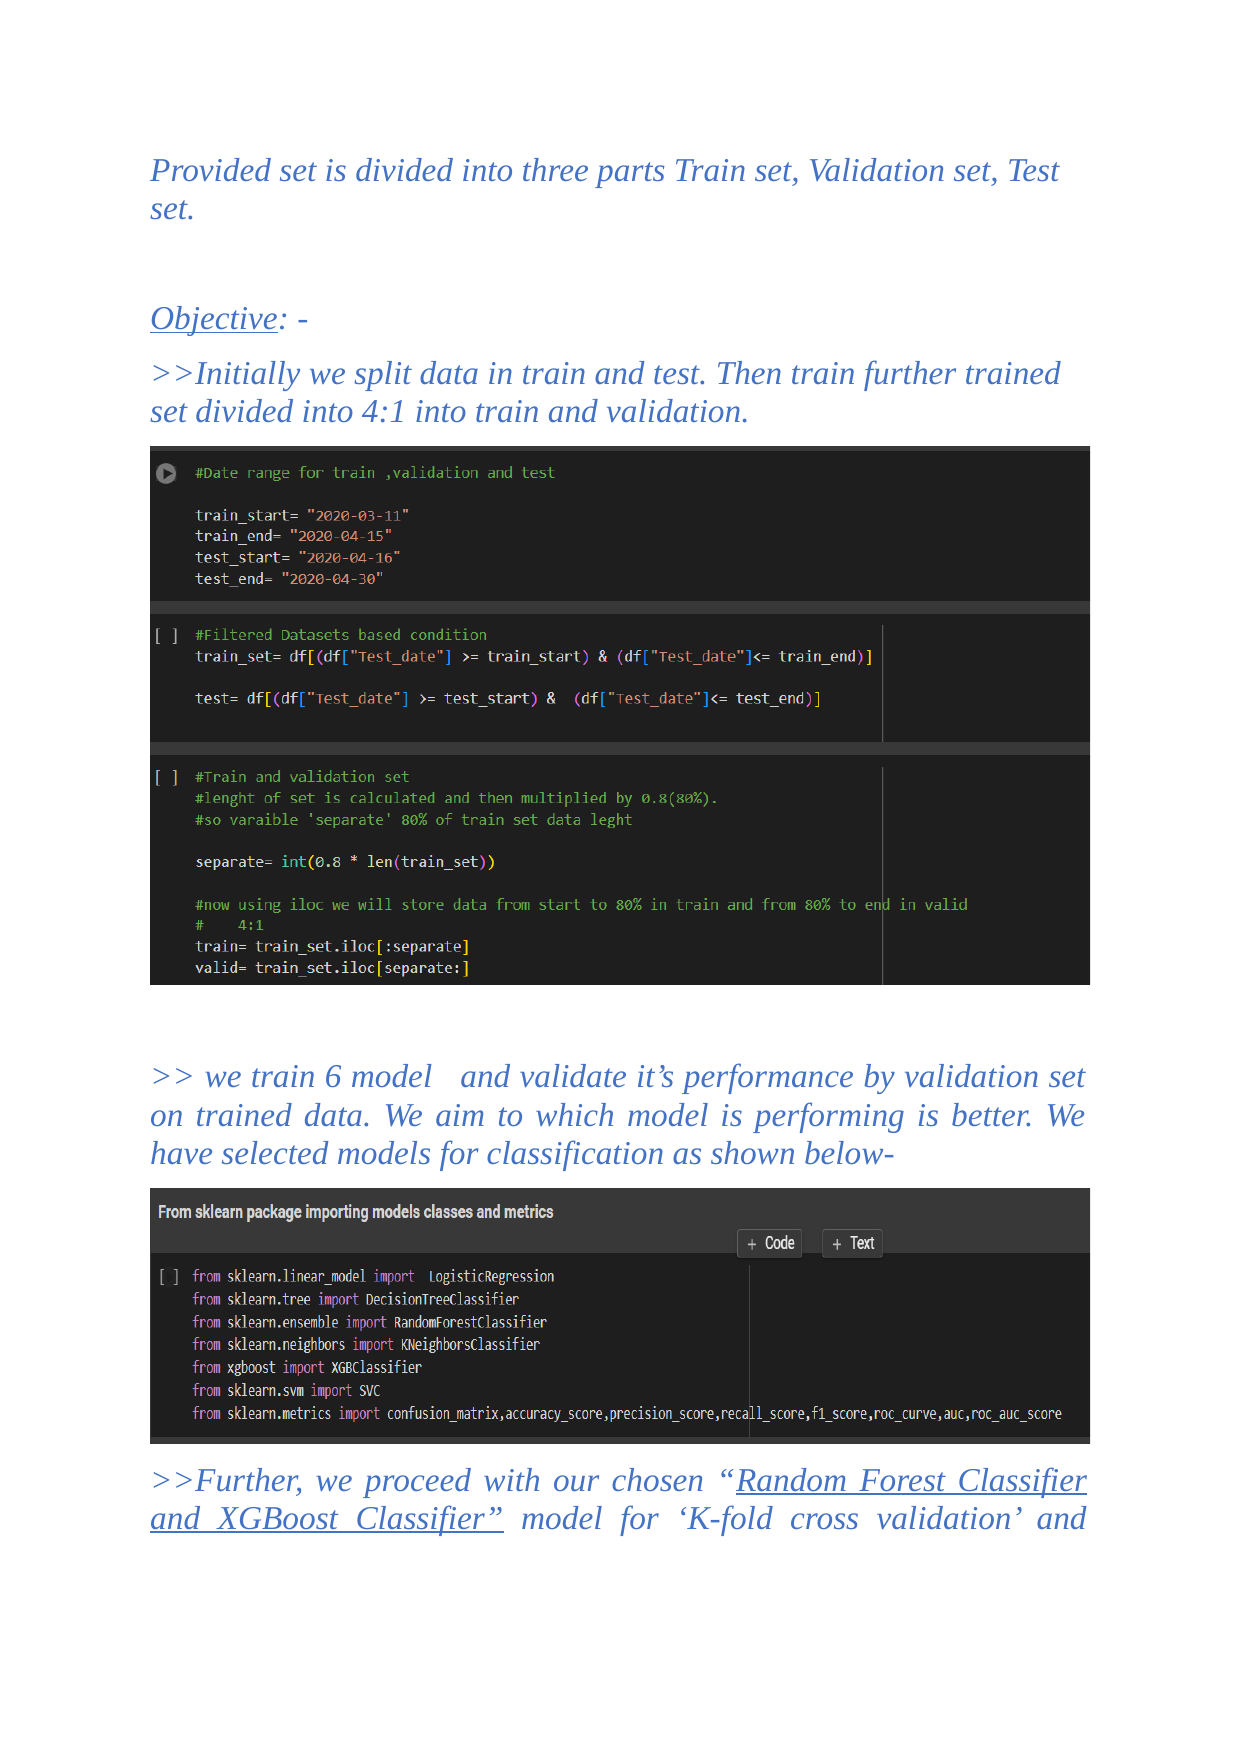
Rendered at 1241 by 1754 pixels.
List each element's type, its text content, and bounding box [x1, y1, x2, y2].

picture [150, 1188, 1091, 1444]
text Objective: - [150, 298, 1090, 337]
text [150, 1460, 1090, 1537]
text Provided set is divided into three parts Train set, Validation set, Test set. [150, 150, 1090, 227]
text >> we train 6 model and validate it’s performance by validation set on trained data. We aim to which model is performing is better. We have selected models for classification as shown below- [150, 1057, 1090, 1172]
picture [150, 446, 1091, 985]
text >>Initially we split data in train and test. Then train further trained set divided into 4:1 into train and validation. [150, 353, 1090, 430]
